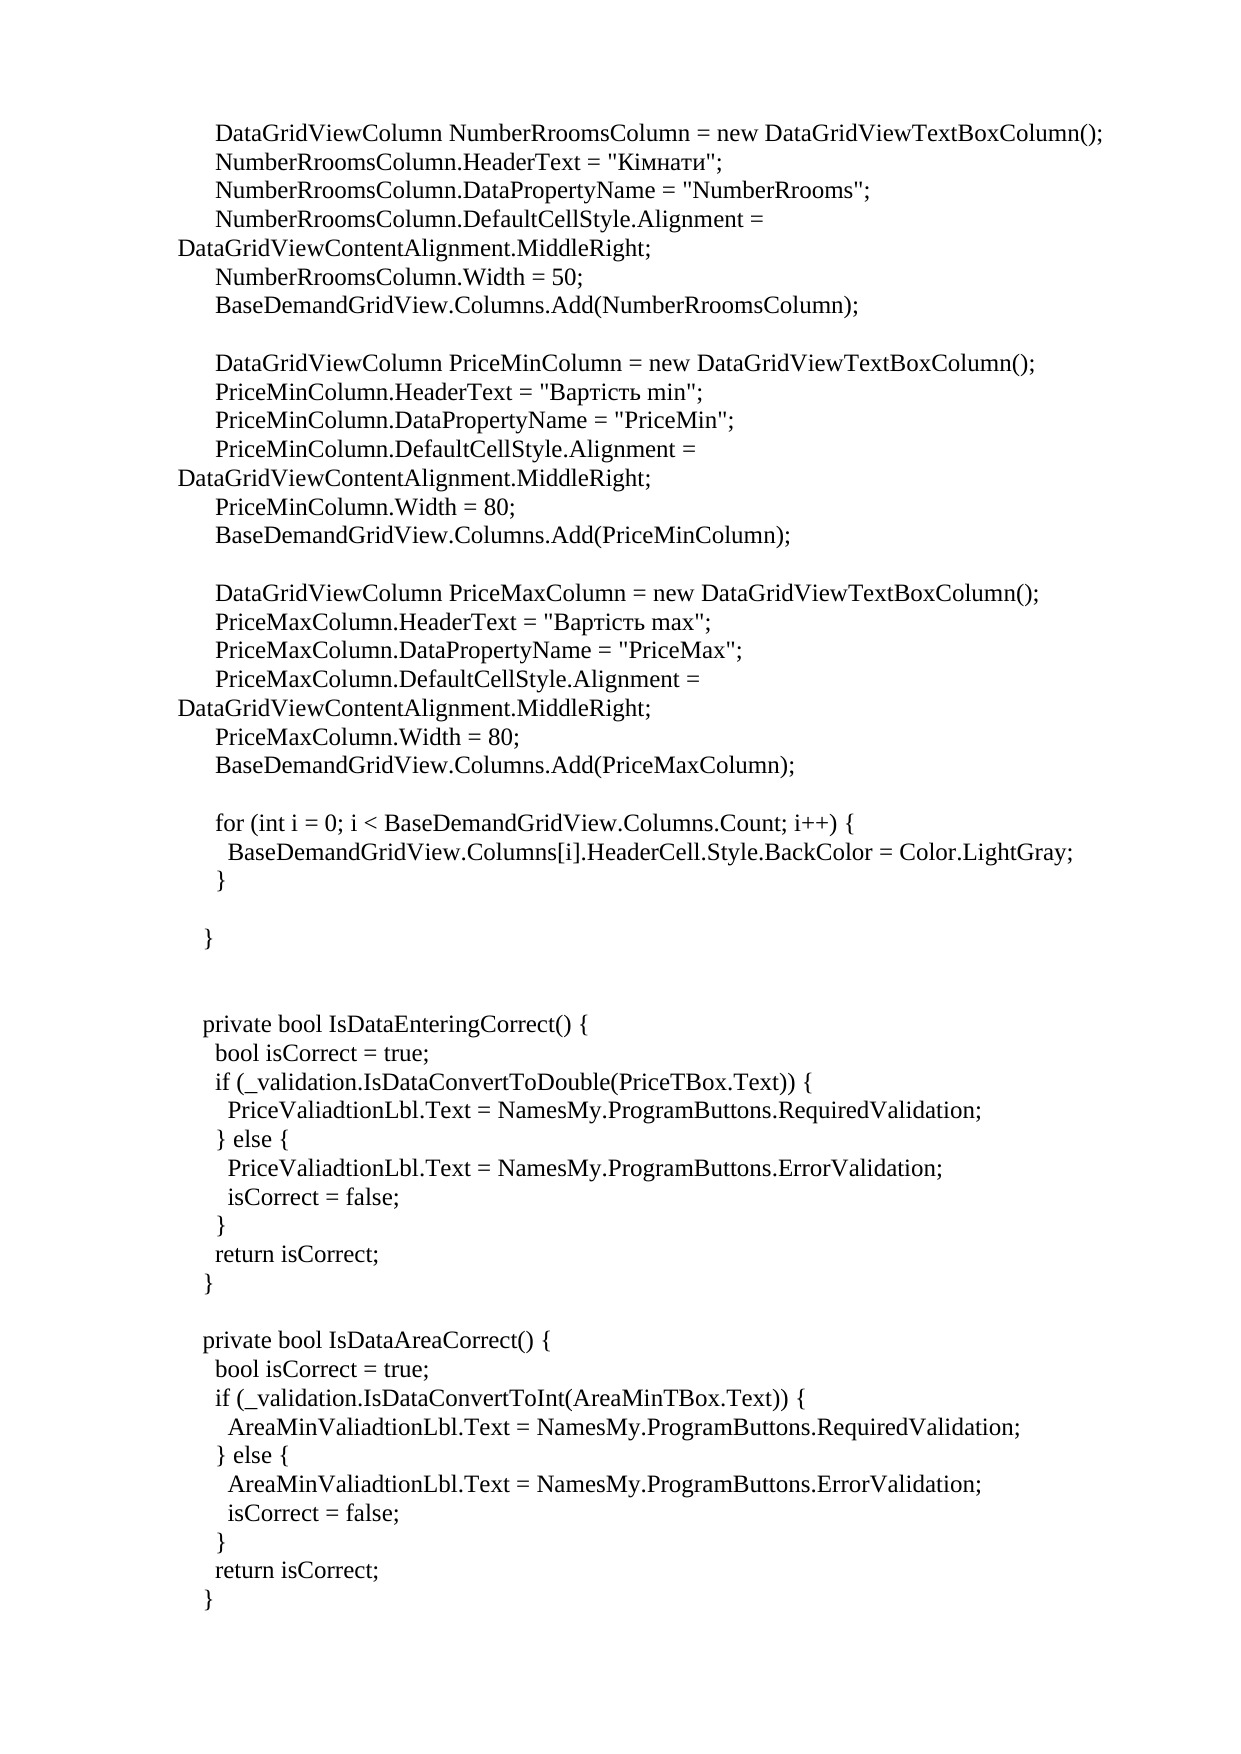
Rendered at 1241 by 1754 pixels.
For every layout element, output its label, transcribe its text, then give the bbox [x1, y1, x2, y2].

text DataGridViewColumn NumberRroomsColumn = new DataGridViewTextBoxColumn(); [177, 118, 1152, 147]
text BaseDemandGridView.Columns.Add(PriceMinColumn); [177, 521, 1152, 549]
text for (int i = 0; i < BaseDemandGridView.Columns.Count; i++) { [177, 808, 1152, 837]
text return isCorrect; [177, 1556, 1152, 1584]
text if (_validation.IsDataConvertToDouble(PriceTBox.Text)) { [177, 1067, 1152, 1096]
text BaseDemandGridView.Columns.Add(PriceMaxColumn); [177, 751, 1152, 779]
text DataGridViewColumn PriceMaxColumn = new DataGridViewTextBoxColumn(); [177, 578, 1152, 607]
text PriceMaxColumn.DataPropertyName = "PriceMax"; [177, 636, 1152, 664]
text PriceMaxColumn.DefaultCellStyle.Alignment = DataGridViewContentAlignment.MiddleRight; [177, 664, 1152, 722]
text BaseDemandGridView.Columns[i].HeaderCell.Style.BackColor = Color.LightGray; [177, 837, 1152, 866]
text PriceValiadtionLbl.Text = NamesMy.ProgramButtons.ErrorValidation; [177, 1153, 1152, 1182]
text bool isCorrect = true; [177, 1038, 1152, 1067]
text return isCorrect; [177, 1239, 1152, 1268]
text AreaMinValiadtionLbl.Text = NamesMy.ProgramButtons.ErrorValidation; [177, 1469, 1152, 1498]
text } [177, 923, 1152, 952]
text } [177, 1527, 1152, 1556]
text bool isCorrect = true; [177, 1354, 1152, 1383]
text NumberRroomsColumn.DefaultCellStyle.Alignment = DataGridViewContentAlignment.MiddleRight; [177, 204, 1152, 262]
text NumberRroomsColumn.HeaderText = "Кімнати"; [177, 147, 1152, 176]
text PriceMinColumn.DefaultCellStyle.Alignment = DataGridViewContentAlignment.MiddleRight; [177, 434, 1152, 492]
text } [177, 1268, 1152, 1297]
text AreaMinValiadtionLbl.Text = NamesMy.ProgramButtons.RequiredValidation; [177, 1412, 1152, 1441]
text isCorrect = false; [177, 1498, 1152, 1527]
text isCorrect = false; [177, 1182, 1152, 1211]
text NumberRroomsColumn.DataPropertyName = "NumberRrooms"; [177, 176, 1152, 204]
text PriceMinColumn.HeaderText = "Вартість min"; [177, 377, 1152, 406]
text } [177, 1584, 1152, 1613]
text PriceValiadtionLbl.Text = NamesMy.ProgramButtons.RequiredValidation; [177, 1096, 1152, 1124]
text PriceMinColumn.DataPropertyName = "PriceMin"; [177, 406, 1152, 434]
text } [177, 866, 1152, 894]
text if (_validation.IsDataConvertToInt(AreaMinTBox.Text)) { [177, 1383, 1152, 1412]
text DataGridViewColumn PriceMinColumn = new DataGridViewTextBoxColumn(); [177, 348, 1152, 377]
text PriceMaxColumn.HeaderText = "Вартість max"; [177, 607, 1152, 636]
text NumberRroomsColumn.Width = 50; [177, 262, 1152, 291]
text } else { [177, 1441, 1152, 1469]
text PriceMinColumn.Width = 80; [177, 492, 1152, 521]
text } else { [177, 1124, 1152, 1153]
text private bool IsDataEnteringCorrect() { [177, 1009, 1152, 1038]
text } [177, 1211, 1152, 1239]
text PriceMaxColumn.Width = 80; [177, 722, 1152, 751]
text BaseDemandGridView.Columns.Add(NumberRroomsColumn); [177, 291, 1152, 319]
text private bool IsDataAreaCorrect() { [177, 1326, 1152, 1354]
